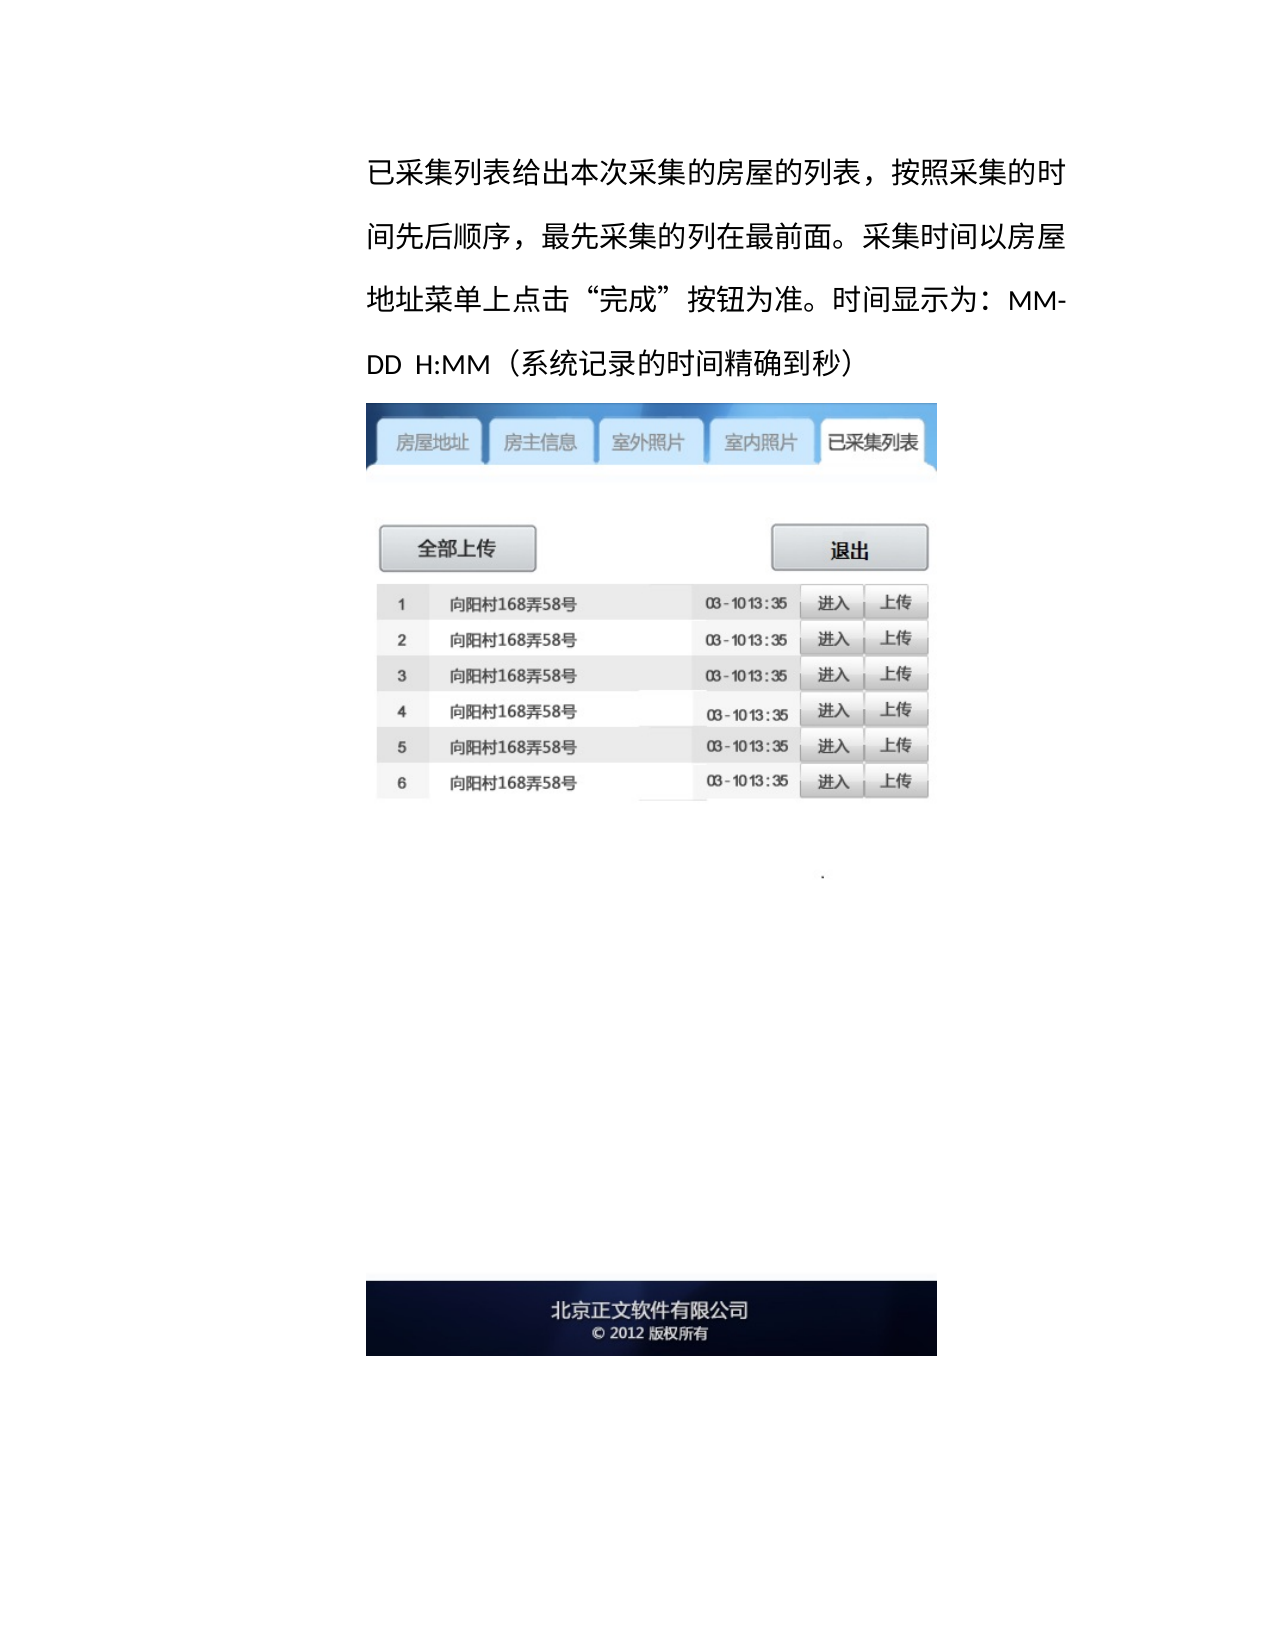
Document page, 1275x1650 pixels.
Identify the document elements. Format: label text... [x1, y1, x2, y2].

list 已采集列表给出本次采集的房屋的列表，按照采集的时间先后顺序，最先采集的列在最前面。采集时间以房屋地址菜单上点击“完成”按钮为准。时间显示为：MM-DD H:MM（系统记录的时间精确到秒） [366, 150, 1087, 383]
picture [366, 403, 937, 1356]
